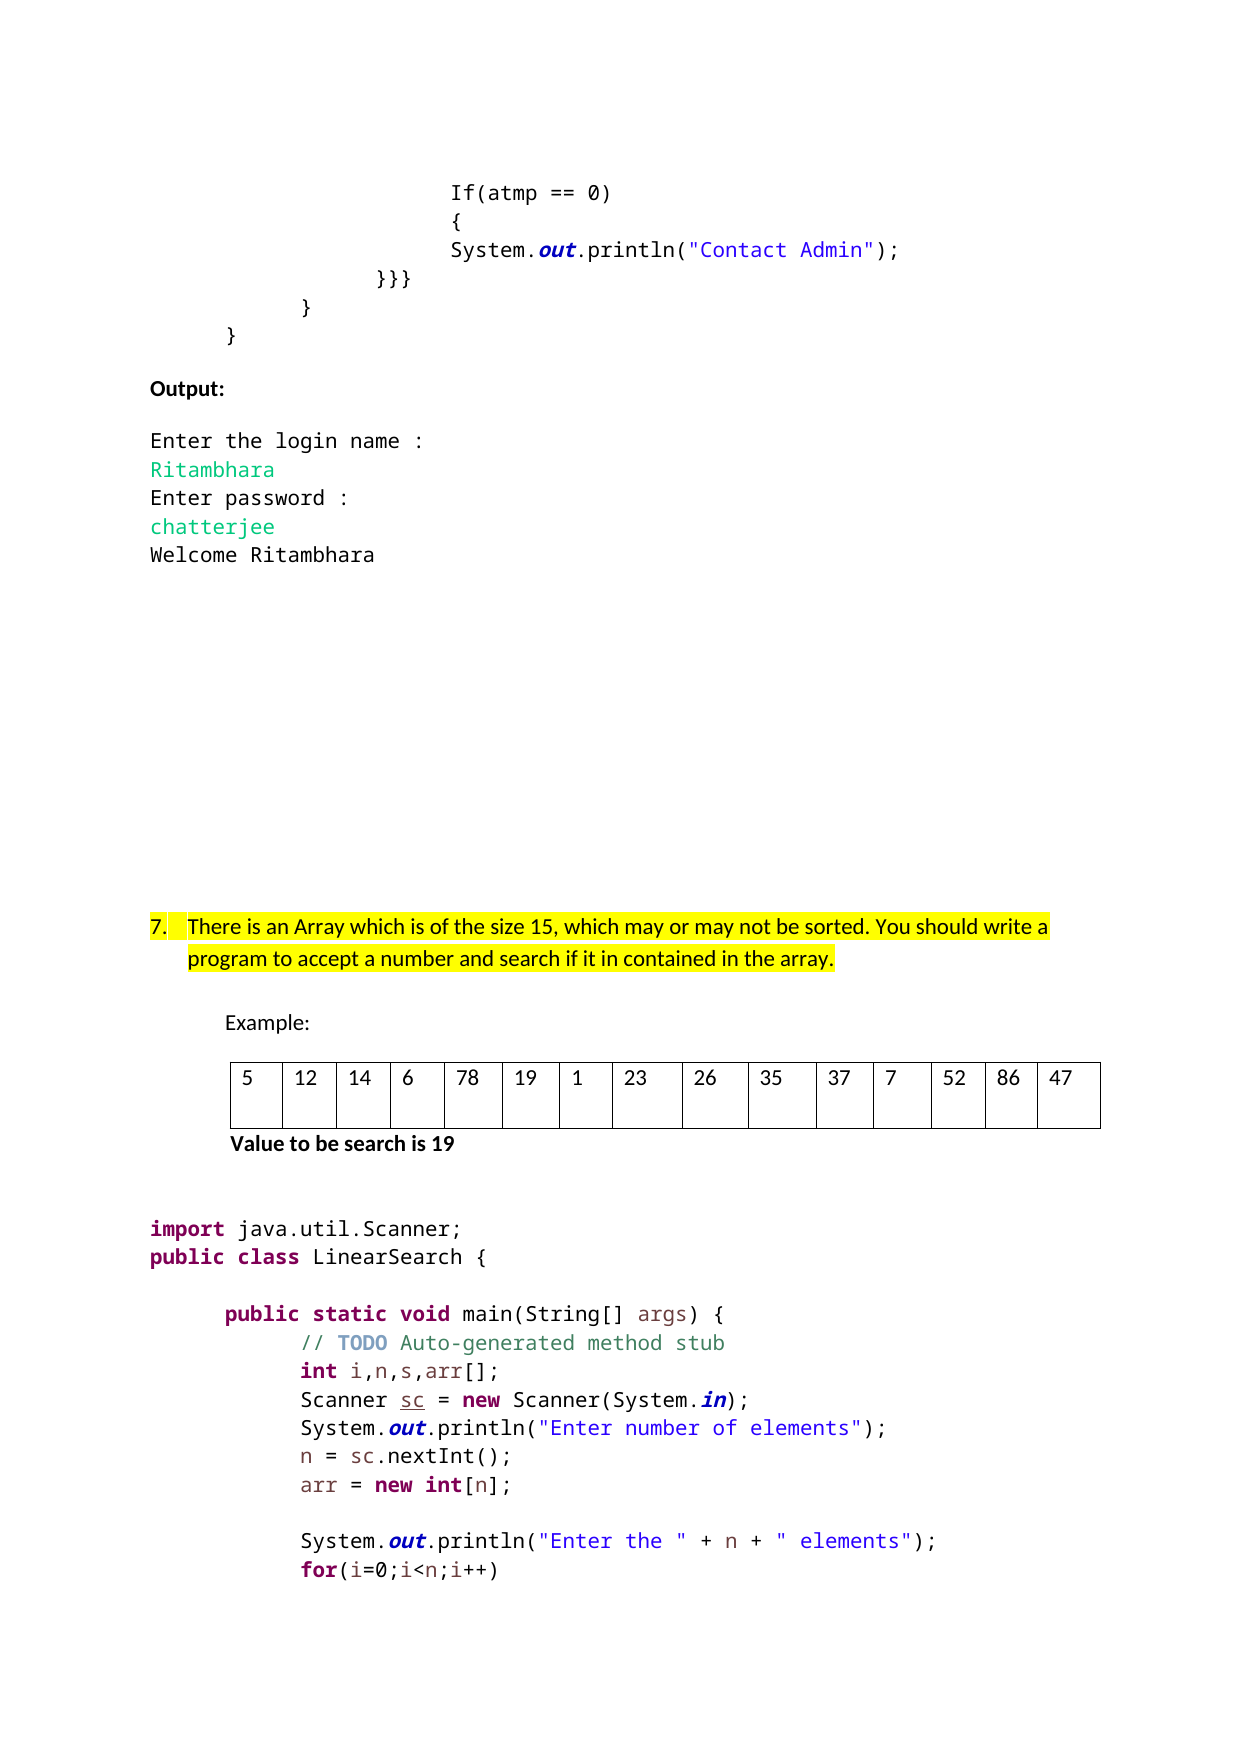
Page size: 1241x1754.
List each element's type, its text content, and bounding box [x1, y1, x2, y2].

table_header 1 [560, 1063, 612, 1128]
text n = sc.nextInt(); [150, 1442, 1090, 1470]
table_header 14 [337, 1063, 390, 1128]
list Example: [225, 1008, 1090, 1037]
text Output: [150, 374, 1090, 402]
list } [225, 292, 1090, 320]
text Enter password : [150, 483, 1090, 512]
table_header 47 [1038, 1063, 1100, 1128]
table_header 12 [283, 1063, 336, 1128]
list There is an Array which is of the size 15, which may or may not be sorted. You should write a program to accept a number and search if it in contained in the array. [150, 912, 1090, 972]
list Value to be search is 19 [225, 1129, 1090, 1157]
text int i,n,s,arr[]; [150, 1356, 1090, 1385]
table_header 19 [503, 1063, 559, 1128]
text Ritambhara [150, 455, 1090, 483]
table_header 52 [932, 1063, 985, 1128]
text import java.util.Scanner; [150, 1214, 1090, 1242]
text public class LinearSearch { [150, 1242, 1090, 1271]
list System.out.println("Contact Admin"); [225, 235, 1090, 263]
text // TODO Auto-generated method stub [150, 1328, 1090, 1356]
table_header 23 [613, 1063, 682, 1128]
text for(i=0;i<n;i++) [150, 1555, 1090, 1583]
list { [225, 206, 1090, 235]
text Scanner sc = new Scanner(System.in); [150, 1385, 1090, 1413]
table_header 26 [683, 1063, 748, 1128]
table_header 78 [445, 1063, 502, 1128]
text Welcome Ritambhara [150, 540, 1090, 569]
list } [225, 320, 1090, 349]
text arr = new int[n]; [150, 1470, 1090, 1498]
table_header 7 [874, 1063, 931, 1128]
text System.out.println("Enter the " + n + " elements"); [150, 1526, 1090, 1555]
table_header 35 [749, 1063, 816, 1128]
table_header 37 [817, 1063, 873, 1128]
table_header 86 [986, 1063, 1037, 1128]
table_header 5 [231, 1063, 282, 1128]
list If(atmp == 0) [225, 178, 1090, 206]
text public static void main(String[] args) { [150, 1299, 1090, 1328]
text System.out.println("Enter number of elements"); [150, 1413, 1090, 1442]
text chatterjee [150, 512, 1090, 540]
text Enter the login name : [150, 427, 1090, 455]
list }}} [225, 263, 1090, 292]
table_header 6 [391, 1063, 444, 1128]
